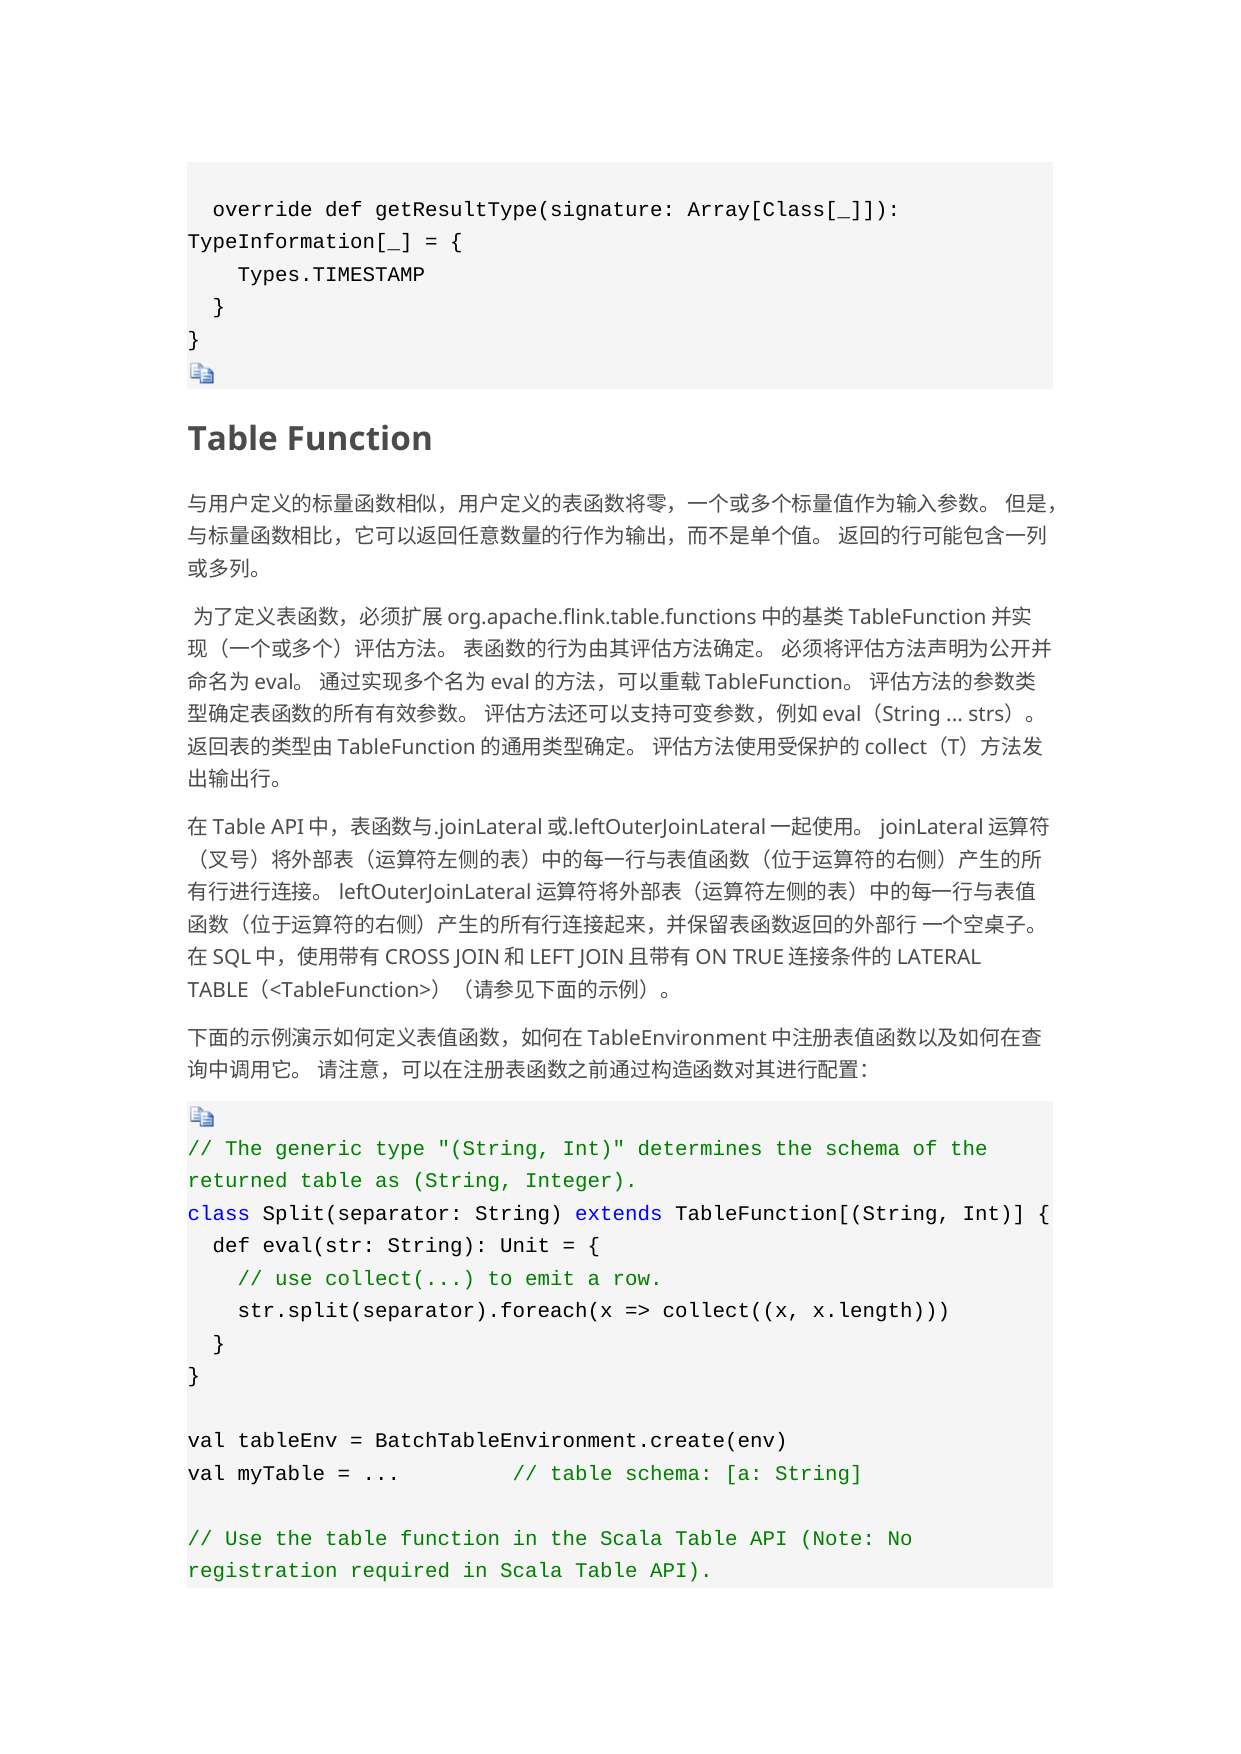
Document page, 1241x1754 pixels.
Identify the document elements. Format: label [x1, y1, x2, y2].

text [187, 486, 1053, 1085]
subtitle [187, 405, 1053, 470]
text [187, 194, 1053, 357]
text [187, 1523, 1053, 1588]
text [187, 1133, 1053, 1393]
picture [187, 357, 219, 389]
picture [187, 1100, 219, 1132]
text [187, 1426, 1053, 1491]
